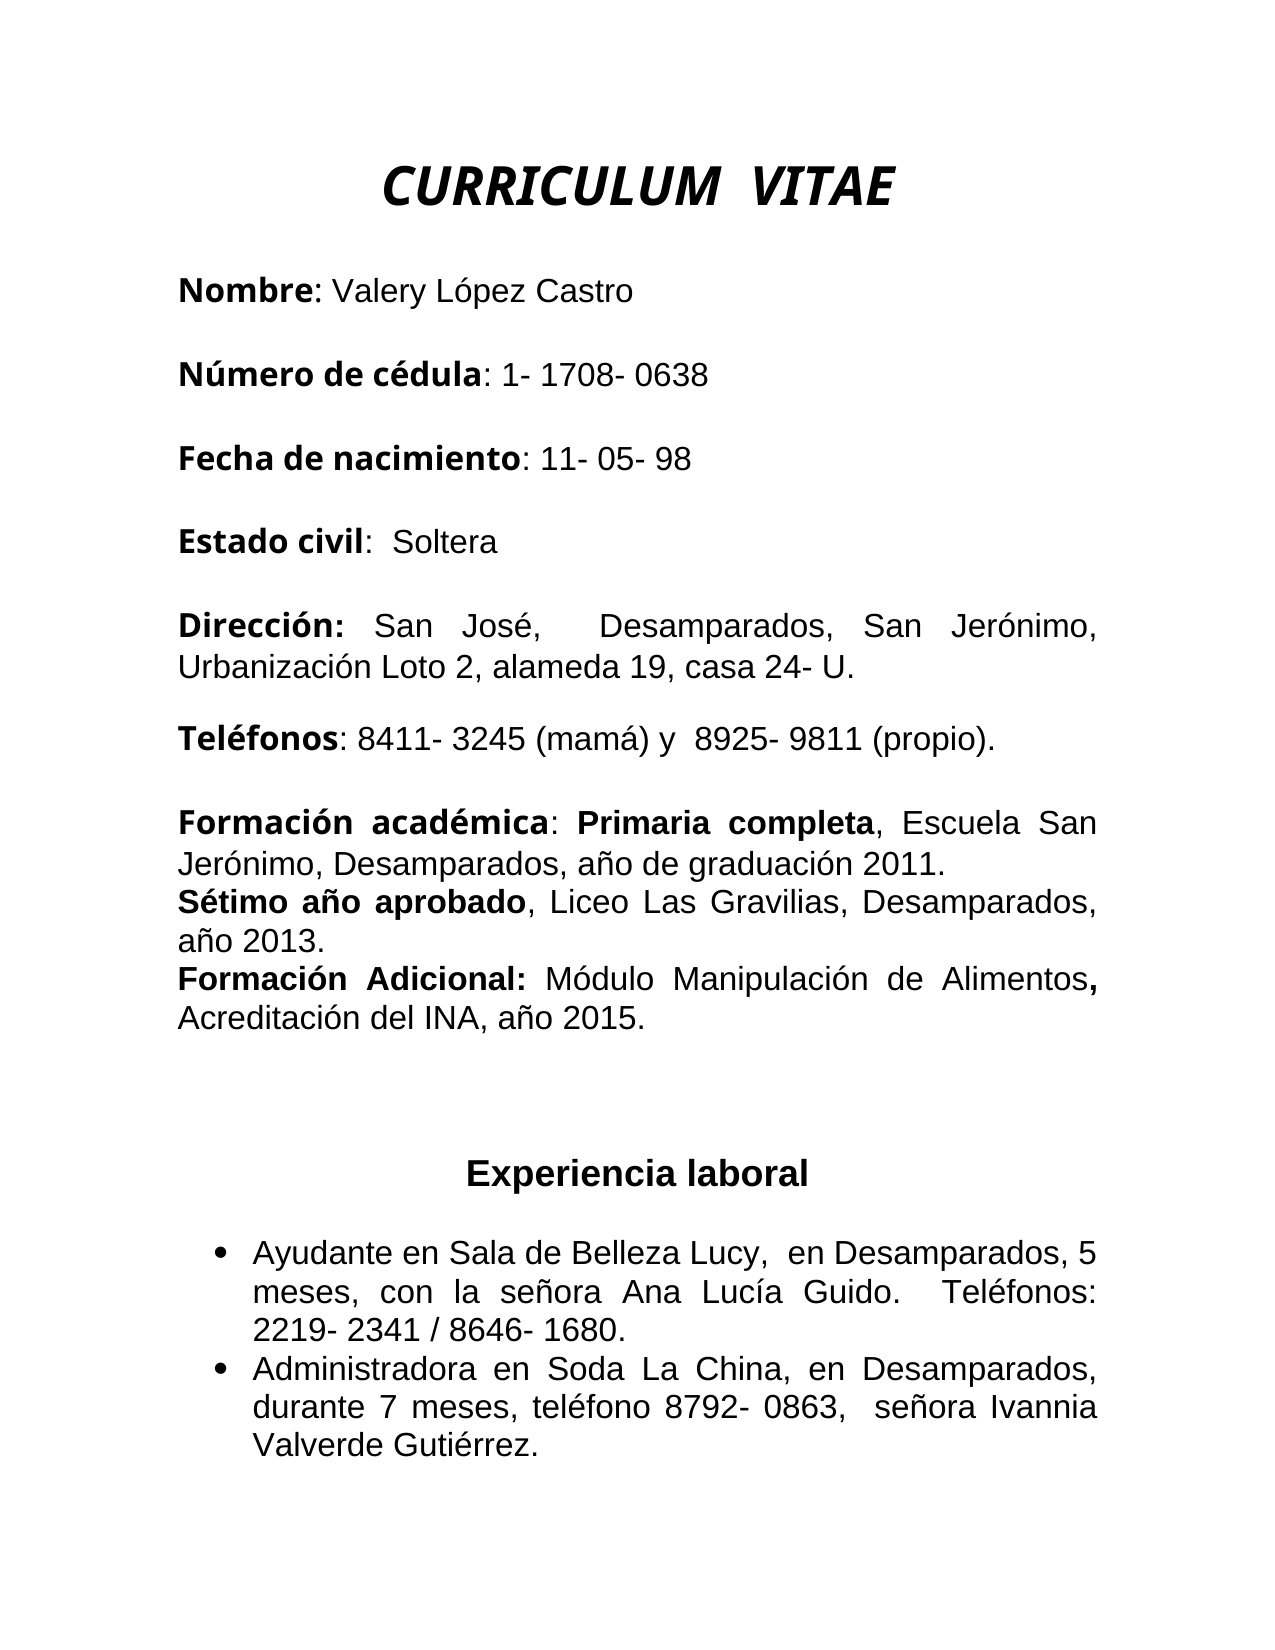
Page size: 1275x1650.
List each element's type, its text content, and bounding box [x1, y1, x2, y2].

text Nombre: Valery López Castro [177, 267, 1098, 312]
text Formación Adicional: Módulo Manipulación de Alimentos, Acreditación del INA, año 2015. [177, 959, 1098, 1036]
text Formación académica: Primaria completa, Escuela San Jerónimo, Desamparados, año de graduación 2011. [177, 799, 1098, 882]
list Administradora en Soda La China, en Desamparados, durante 7 meses, teléfono 8792- 0863, señora Ivannia Valverde Gutiérrez. [215, 1348, 1098, 1464]
text Número de cédula: 1- 1708- 0638 [177, 351, 1098, 396]
text CURRICULUM VITAE [177, 148, 1098, 221]
list Ayudante en Sala de Belleza Lucy, en Desamparados, 5 meses, con la señora Ana Lucía Guido. Teléfonos: 2219- 2341 / 8646- 1680. [215, 1233, 1098, 1348]
text Dirección: San José, Desamparados, San Jerónimo, Urbanización Loto 2, alameda 19, casa 24- U. [177, 602, 1098, 686]
text Estado civil: Soltera [177, 518, 1098, 564]
text Sétimo año aprobado, Liceo Las Gravilias, Desamparados, año 2013. [177, 882, 1098, 959]
text Fecha de nacimiento: 11- 05- 98 [177, 434, 1098, 480]
text Experiencia laboral [177, 1152, 1098, 1195]
text Teléfonos: 8411- 3245 (mamá) y 8925- 9811 (propio). [177, 715, 1098, 760]
